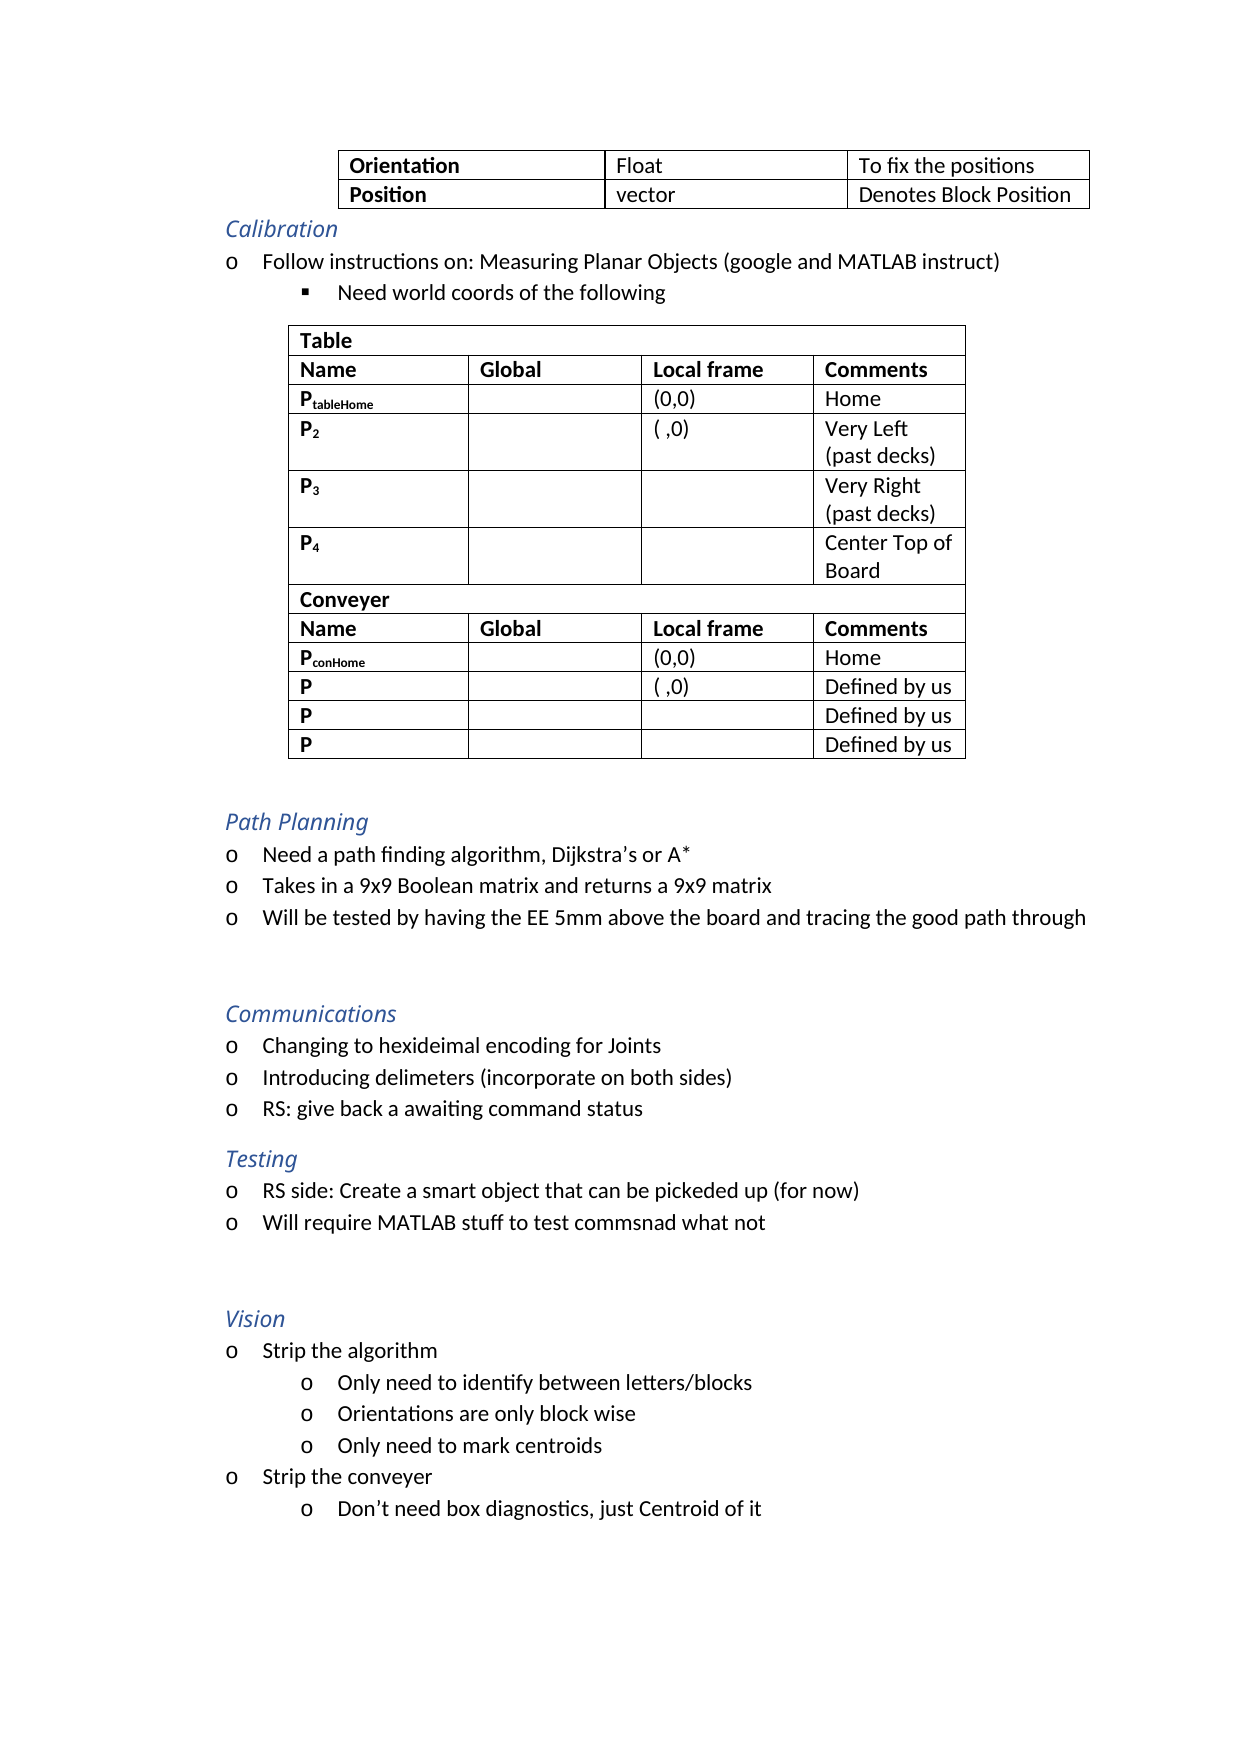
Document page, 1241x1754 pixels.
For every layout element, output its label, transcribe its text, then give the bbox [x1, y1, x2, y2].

table_cell Home [814, 643, 965, 671]
list Only need to mark centroids [300, 1431, 1090, 1460]
table_cell PtableHome [289, 385, 468, 413]
list RS side: Create a smart object that can be pickeded up (for now) [225, 1176, 1090, 1206]
list Changing to hexideimal encoding for Joints [225, 1032, 1090, 1061]
table_cell [469, 643, 641, 671]
table_cell P [289, 730, 468, 758]
subtitle Calibration [225, 213, 1090, 244]
subtitle Testing [225, 1143, 1090, 1174]
table_cell [469, 672, 641, 700]
list Only need to identify between letters/blocks [300, 1368, 1090, 1397]
table_cell [469, 471, 641, 527]
table_cell [642, 730, 813, 758]
table_cell P4 [289, 528, 468, 584]
table_cell [469, 414, 641, 470]
list Orientations are only block wise [300, 1399, 1090, 1429]
table_cell ( ,0) [642, 672, 813, 700]
table_cell Comments [814, 614, 965, 642]
table_cell Local frame [642, 356, 813, 383]
table_cell Position [339, 180, 604, 208]
list Strip the algorithm [225, 1337, 1090, 1366]
table_cell Home [814, 385, 965, 413]
table_cell Center Top of Board [814, 528, 965, 584]
subtitle Communications [225, 998, 1090, 1029]
list Introducing delimeters (incorporate on both sides) [225, 1063, 1090, 1092]
table_cell [642, 701, 813, 729]
table_cell Local frame [642, 614, 813, 642]
list Will be tested by having the EE 5mm above the board and tracing the good path through [225, 903, 1090, 932]
list RS: give back a awaiting command status [225, 1094, 1090, 1124]
table_cell P2 [289, 414, 468, 470]
table_cell (0,0) [642, 385, 813, 413]
table_cell ( ,0) [642, 414, 813, 470]
table_cell Denotes Block Position [848, 180, 1089, 208]
subtitle Path Planning [150, 806, 1090, 837]
list Follow instructions on: Measuring Planar Objects (google and MATLAB instruct) [225, 247, 1090, 276]
table_cell Name [289, 356, 468, 383]
table_cell Defined by us [814, 701, 965, 729]
list Takes in a 9x9 Boolean matrix and returns a 9x9 matrix [225, 871, 1090, 901]
table_cell Conveyer [289, 585, 965, 613]
list Will require MATLAB stuff to test commsnad what not [225, 1208, 1090, 1237]
table_cell PconHome [289, 643, 468, 671]
table_cell To fix the positions [848, 151, 1089, 179]
table_cell [642, 528, 813, 584]
list Need world coords of the following [300, 278, 1090, 307]
table_cell Orientation [339, 151, 604, 179]
table_cell [469, 528, 641, 584]
table_cell [469, 701, 641, 729]
table_cell P3 [289, 471, 468, 527]
table_cell P [289, 701, 468, 729]
table_cell Comments [814, 356, 965, 383]
table_cell [642, 471, 813, 527]
table_header Table [289, 326, 965, 354]
table_cell vector [606, 180, 847, 208]
subtitle Vision [225, 1303, 1090, 1334]
table_cell Global [469, 356, 641, 383]
table_cell Defined by us [814, 672, 965, 700]
table_cell [469, 730, 641, 758]
table_cell [469, 385, 641, 413]
table_cell Very Right (past decks) [814, 471, 965, 527]
table_cell Name [289, 614, 468, 642]
list Need a path finding algorithm, Dijkstra’s or A* [225, 840, 1090, 869]
table_cell Global [469, 614, 641, 642]
table_cell Defined by us [814, 730, 965, 758]
list Don’t need box diagnostics, just Centroid of it [300, 1494, 1090, 1523]
table_cell (0,0) [642, 643, 813, 671]
table_cell Float [606, 151, 847, 179]
table_cell P [289, 672, 468, 700]
list Strip the conveyer [225, 1462, 1090, 1492]
table_cell Very Left (past decks) [814, 414, 965, 470]
